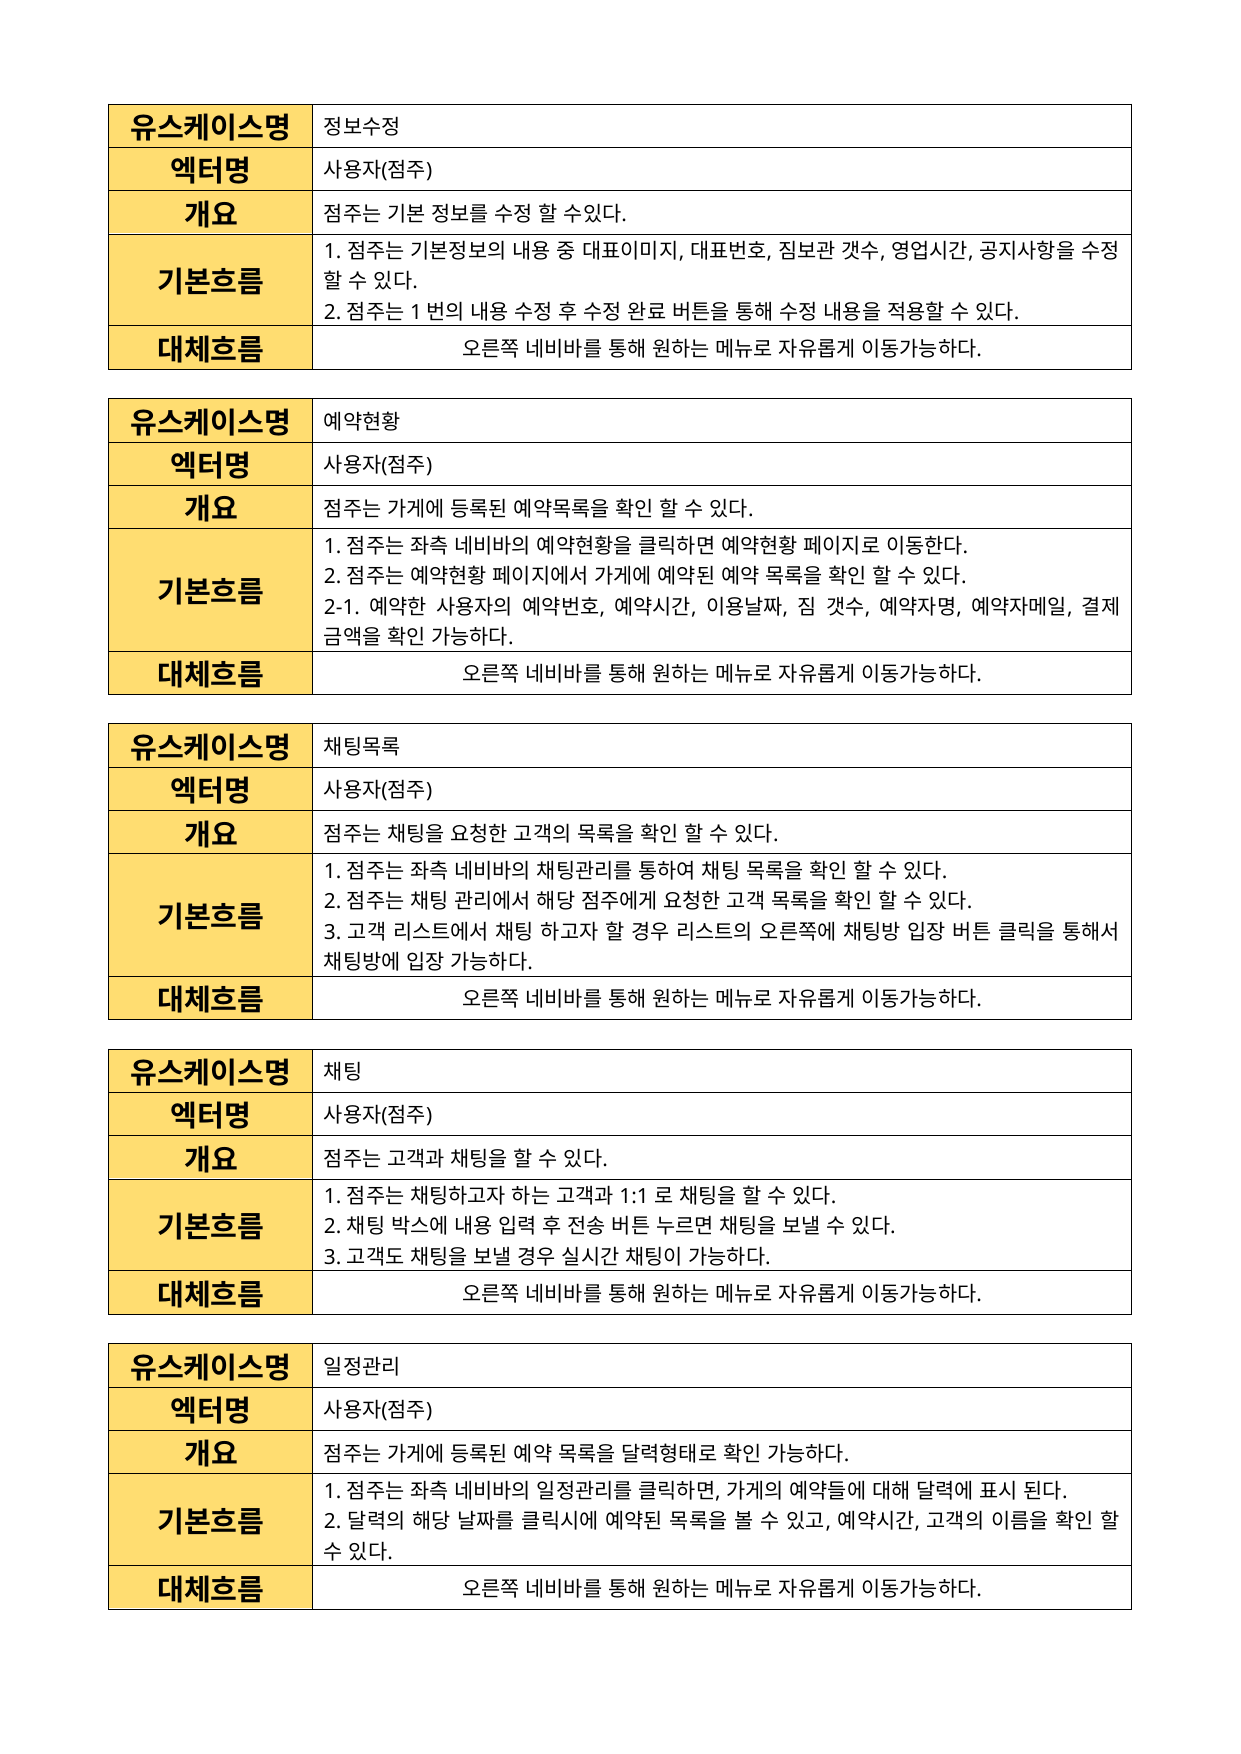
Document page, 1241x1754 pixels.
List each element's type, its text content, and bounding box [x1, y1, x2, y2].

table_header 채팅목록 [313, 724, 1131, 767]
table_cell 1. 점주는 좌측 네비바의 예약현황을 클릭하면 예약현황 페이지로 이동한다. 2. 점주는 예약현황 페이지에서 가게에 예약된 예약 목록을 확인 할 수 있다. 2-1. 예약한 사용자의 예약번호, 예약시간, 이용날짜, 짐 갯수, 예약자명, 예약자메일, 결제 금액을 확인 가능하다. [313, 529, 1131, 651]
table_cell 기본흐름 [109, 235, 312, 325]
table_cell 사용자(점주) [313, 443, 1131, 485]
table_cell 사용자(점주) [313, 148, 1131, 190]
table_header 유스케이스명 [109, 1344, 312, 1387]
table_cell 오른쪽 네비바를 통해 원하는 메뉴로 자유롭게 이동가능하다. [313, 326, 1131, 369]
table_cell 오른쪽 네비바를 통해 원하는 메뉴로 자유롭게 이동가능하다. [313, 1566, 1131, 1608]
table_cell 사용자(점주) [313, 768, 1131, 810]
table_cell 개요 [109, 1136, 312, 1178]
table_cell 1. 점주는 좌측 네비바의 채팅관리를 통하여 채팅 목록을 확인 할 수 있다. 2. 점주는 채팅 관리에서 해당 점주에게 요청한 고객 목록을 확인 할 수 있다. 3. 고객 리스트에서 채팅 하고자 할 경우 리스트의 오른쪽에 채팅방 입장 버튼 클릭을 통해서 채팅방에 입장 가능하다. [313, 854, 1131, 976]
table_cell 1. 점주는 좌측 네비바의 일정관리를 클릭하면, 가게의 예약들에 대해 달력에 표시 된다. 2. 달력의 해당 날짜를 클릭시에 예약된 목록을 볼 수 있고, 예약시간, 고객의 이름을 확인 할 수 있다. [313, 1474, 1131, 1565]
table_cell 대체흐름 [109, 1566, 312, 1608]
table_cell 엑터명 [109, 768, 312, 810]
table_cell 기본흐름 [109, 1474, 312, 1565]
table_cell 점주는 가게에 등록된 예약목록을 확인 할 수 있다. [313, 486, 1131, 528]
table_cell 개요 [109, 486, 312, 528]
table_cell 개요 [109, 1431, 312, 1473]
table_cell 1. 점주는 채팅하고자 하는 고객과 1:1 로 채팅을 할 수 있다. 2. 채팅 박스에 내용 입력 후 전송 버튼 누르면 채팅을 보낼 수 있다. 3. 고객도 채팅을 보낼 경우 실시간 채팅이 가능하다. [313, 1180, 1131, 1270]
table_cell 개요 [109, 191, 312, 233]
table_cell 대체흐름 [109, 326, 312, 369]
table_cell 오른쪽 네비바를 통해 원하는 메뉴로 자유롭게 이동가능하다. [313, 977, 1131, 1019]
table_cell 기본흐름 [109, 854, 312, 976]
table_cell 사용자(점주) [313, 1388, 1131, 1430]
table_header 예약현황 [313, 399, 1131, 442]
table_header 유스케이스명 [109, 105, 312, 147]
table_cell 기본흐름 [109, 529, 312, 651]
table_cell 사용자(점주) [313, 1093, 1131, 1135]
table_cell 엑터명 [109, 443, 312, 485]
table_cell 엑터명 [109, 148, 312, 190]
table_cell 대체흐름 [109, 977, 312, 1019]
table_cell 오른쪽 네비바를 통해 원하는 메뉴로 자유롭게 이동가능하다. [313, 1271, 1131, 1314]
table_header 유스케이스명 [109, 1050, 312, 1092]
table_header 정보수정 [313, 105, 1131, 147]
table_cell 점주는 가게에 등록된 예약 목록을 달력형태로 확인 가능하다. [313, 1431, 1131, 1473]
table_cell 오른쪽 네비바를 통해 원하는 메뉴로 자유롭게 이동가능하다. [313, 652, 1131, 694]
table_cell 엑터명 [109, 1388, 312, 1430]
table_cell 엑터명 [109, 1093, 312, 1135]
table_header 유스케이스명 [109, 724, 312, 767]
table_header 일정관리 [313, 1344, 1131, 1387]
table_cell 대체흐름 [109, 652, 312, 694]
table_cell 점주는 고객과 채팅을 할 수 있다. [313, 1136, 1131, 1178]
table_cell 대체흐름 [109, 1271, 312, 1314]
table_cell 1. 점주는 기본정보의 내용 중 대표이미지, 대표번호, 짐보관 갯수, 영업시간, 공지사항을 수정 할 수 있다. 2. 점주는 1번의 내용 수정 후 수정 완료 버튼을 통해 수정 내용을 적용할 수 있다. [313, 235, 1131, 325]
table_cell 기본흐름 [109, 1180, 312, 1270]
table_cell 점주는 채팅을 요청한 고객의 목록을 확인 할 수 있다. [313, 811, 1131, 853]
table_header 채팅 [313, 1050, 1131, 1092]
table_cell 개요 [109, 811, 312, 853]
table_cell 점주는 기본 정보를 수정 할 수있다. [313, 191, 1131, 233]
table_header 유스케이스명 [109, 399, 312, 442]
